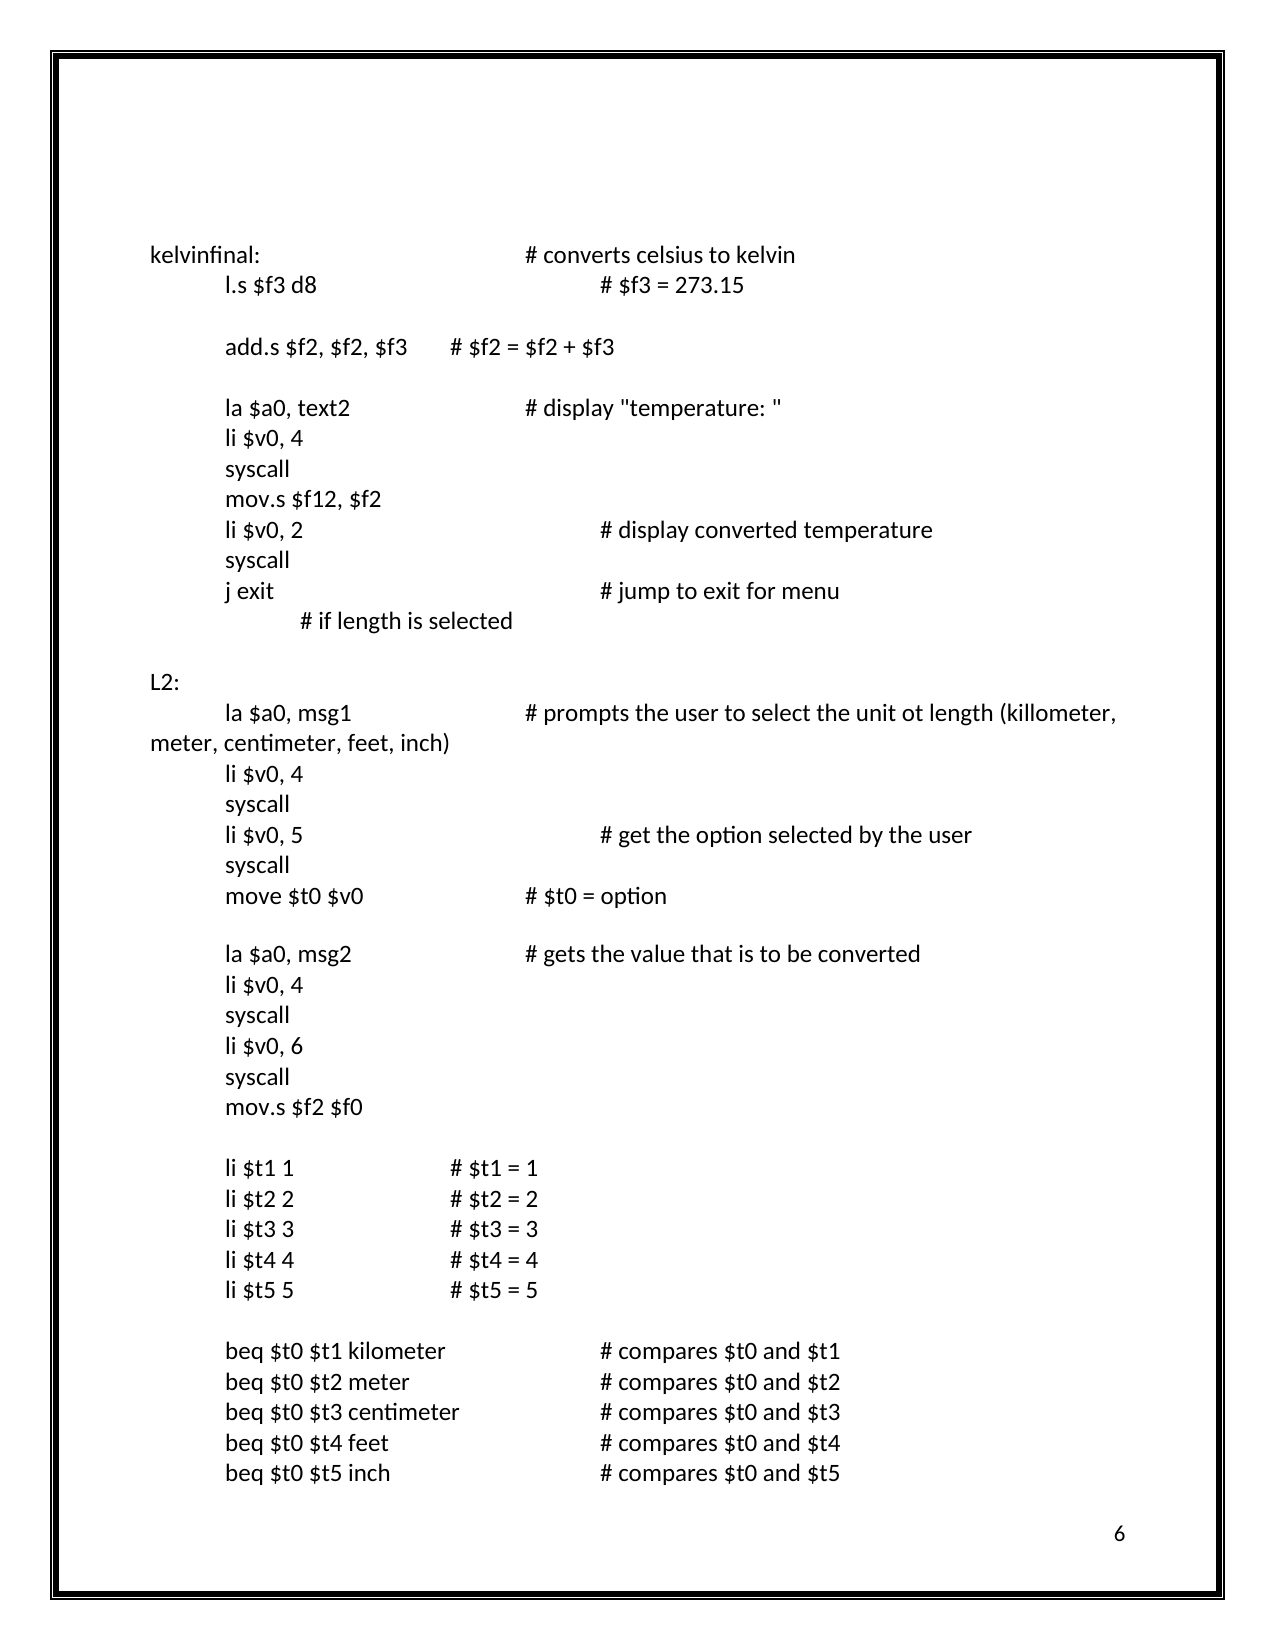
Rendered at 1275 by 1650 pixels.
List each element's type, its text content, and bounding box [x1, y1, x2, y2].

text li $v0, 2 # display converted temperature [150, 514, 1125, 544]
text l.s $f3 d8 # $f3 = 273.15 [150, 269, 1125, 300]
text syscall [150, 849, 1125, 880]
text beq $t0 $t5 inch # compares $t0 and $t5 [150, 1457, 1125, 1488]
text li $v0, 6 [150, 1030, 1125, 1061]
text li $v0, 4 [150, 758, 1125, 788]
text beq $t0 $t1 kilometer # compares $t0 and $t1 [150, 1335, 1125, 1366]
text li $v0, 5 # get the option selected by the user [150, 819, 1125, 849]
text li $t4 4 # $t4 = 4 [150, 1244, 1125, 1274]
text li $v0, 4 [150, 969, 1125, 999]
text beq $t0 $t3 centimeter # compares $t0 and $t3 [150, 1396, 1125, 1427]
text beq $t0 $t4 feet # compares $t0 and $t4 [150, 1427, 1125, 1457]
text syscall [150, 999, 1125, 1030]
text syscall [150, 544, 1125, 575]
text syscall [150, 1061, 1125, 1091]
text la $a0, text2 # display "temperature: " [150, 392, 1125, 422]
text li $t3 3 # $t3 = 3 [150, 1213, 1125, 1244]
text mov.s $f12, $f2 [150, 483, 1125, 514]
text li $t1 1 # $t1 = 1 [150, 1152, 1125, 1183]
text la $a0, msg1 # prompts the user to select the unit ot length (killometer, meter, centimeter, feet, inch) [150, 697, 1125, 758]
text li $v0, 4 [150, 422, 1125, 453]
text # if length is selected [150, 605, 1125, 636]
text kelvinfinal: # converts celsius to kelvin [150, 239, 1125, 269]
text syscall [150, 788, 1125, 819]
text L2: [150, 666, 1125, 697]
text mov.s $f2 $f0 [150, 1091, 1125, 1122]
text beq $t0 $t2 meter # compares $t0 and $t2 [150, 1366, 1125, 1396]
text li $t5 5 # $t5 = 5 [150, 1274, 1125, 1305]
text syscall [150, 453, 1125, 483]
text la $a0, msg2 # gets the value that is to be converted [150, 938, 1125, 969]
text add.s $f2, $f2, $f3 # $f2 = $f2 + $f3 [150, 331, 1125, 361]
text li $t2 2 # $t2 = 2 [150, 1183, 1125, 1213]
text move $t0 $v0 # $t0 = option [150, 880, 1125, 911]
text j exit # jump to exit for menu [150, 575, 1125, 605]
